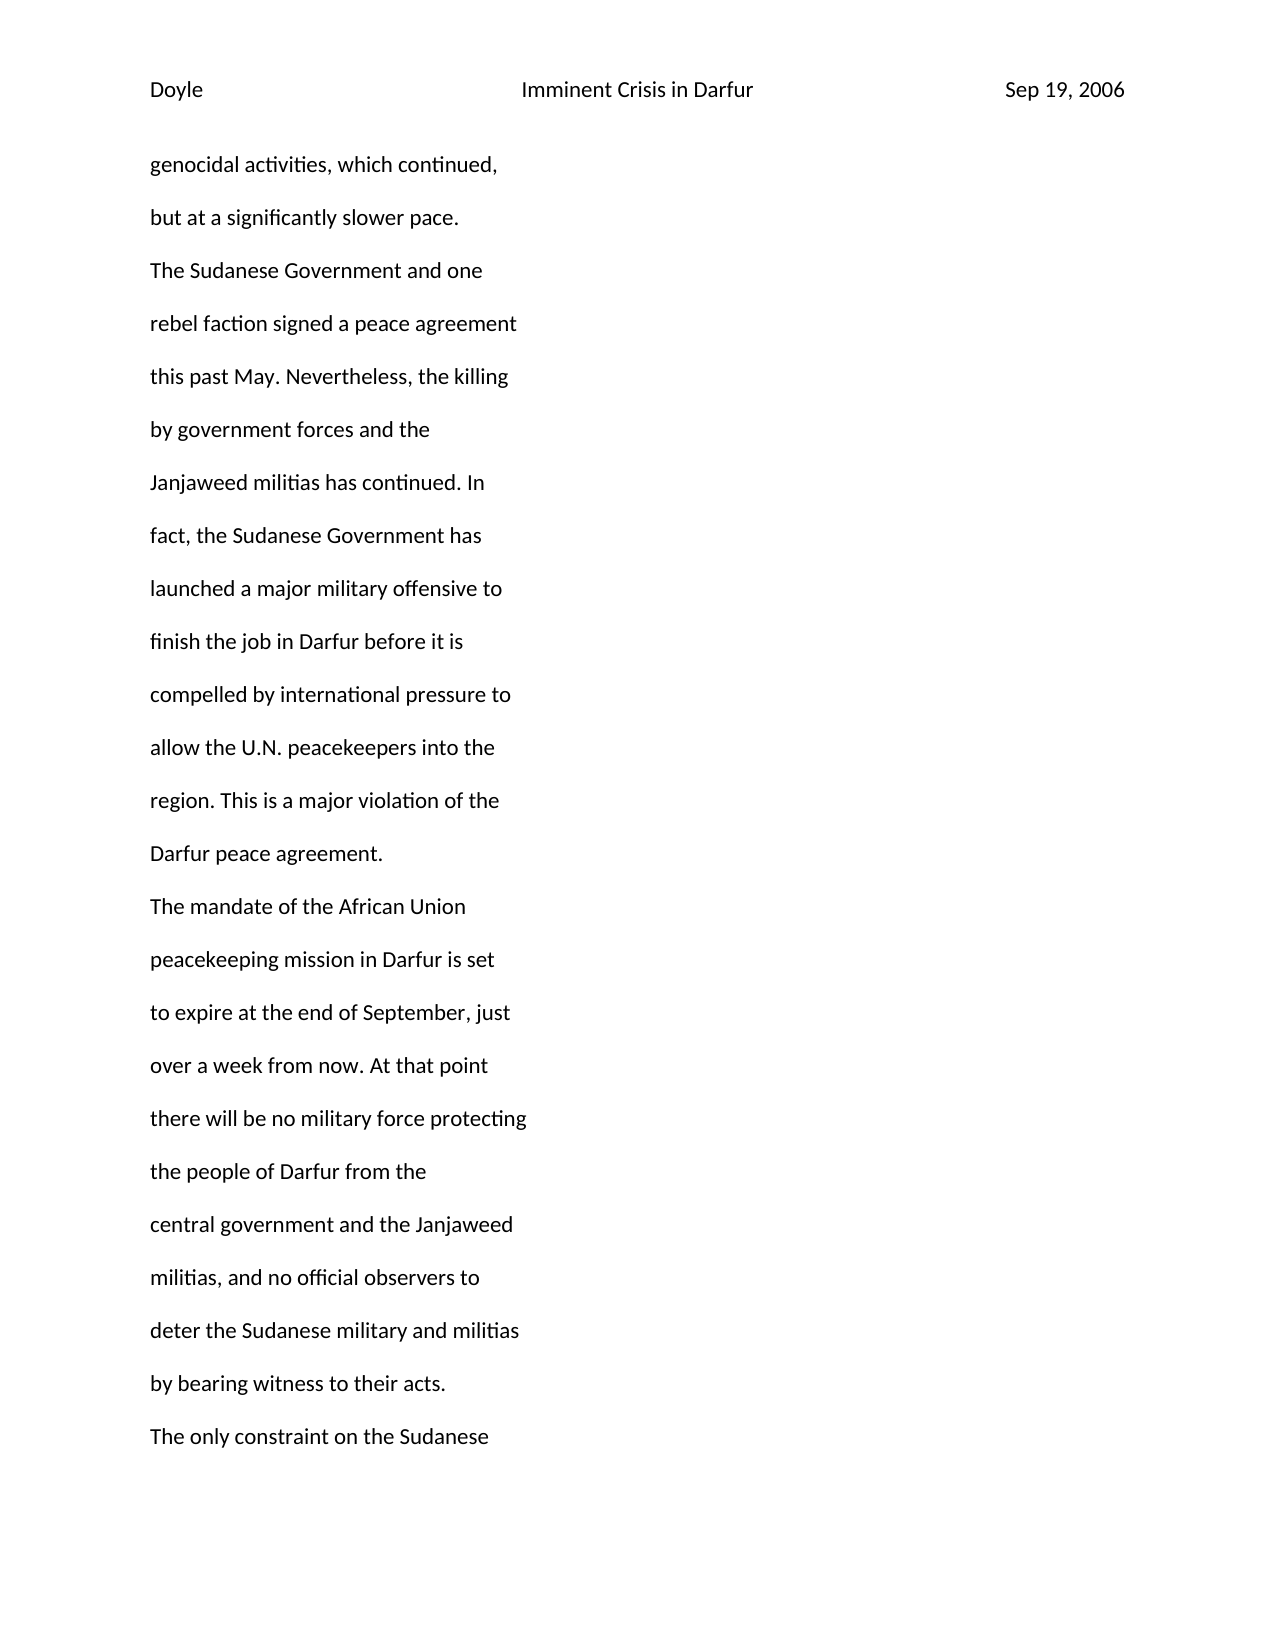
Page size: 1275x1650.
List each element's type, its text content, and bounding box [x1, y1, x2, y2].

text The only constraint on the Sudanese [150, 1422, 1125, 1451]
text The Sudanese Government and one [150, 256, 1125, 284]
text Darfur peace agreement. [150, 839, 1125, 867]
text genocidal activities, which continued, [150, 150, 1125, 178]
text this past May. Nevertheless, the killing [150, 362, 1125, 390]
text finish the job in Darfur before it is [150, 627, 1125, 655]
text the people of Darfur from the [150, 1157, 1125, 1185]
text deter the Sudanese military and militias [150, 1316, 1125, 1344]
text The mandate of the African Union [150, 892, 1125, 920]
text region. This is a major violation of the [150, 786, 1125, 814]
text allow the U.N. peacekeepers into the [150, 733, 1125, 761]
text peacekeeping mission in Darfur is set [150, 945, 1125, 973]
text by bearing witness to their acts. [150, 1369, 1125, 1397]
text central government and the Janjaweed [150, 1210, 1125, 1238]
text rebel faction signed a peace agreement [150, 309, 1125, 337]
text but at a significantly slower pace. [150, 203, 1125, 231]
text there will be no military force protecting [150, 1104, 1125, 1132]
text compelled by international pressure to [150, 680, 1125, 708]
text by government forces and the [150, 415, 1125, 443]
text to expire at the end of September, just [150, 998, 1125, 1026]
text over a week from now. At that point [150, 1051, 1125, 1079]
text fact, the Sudanese Government has [150, 521, 1125, 549]
text launched a major military offensive to [150, 574, 1125, 602]
text militias, and no official observers to [150, 1263, 1125, 1291]
text Janjaweed militias has continued. In [150, 468, 1125, 496]
